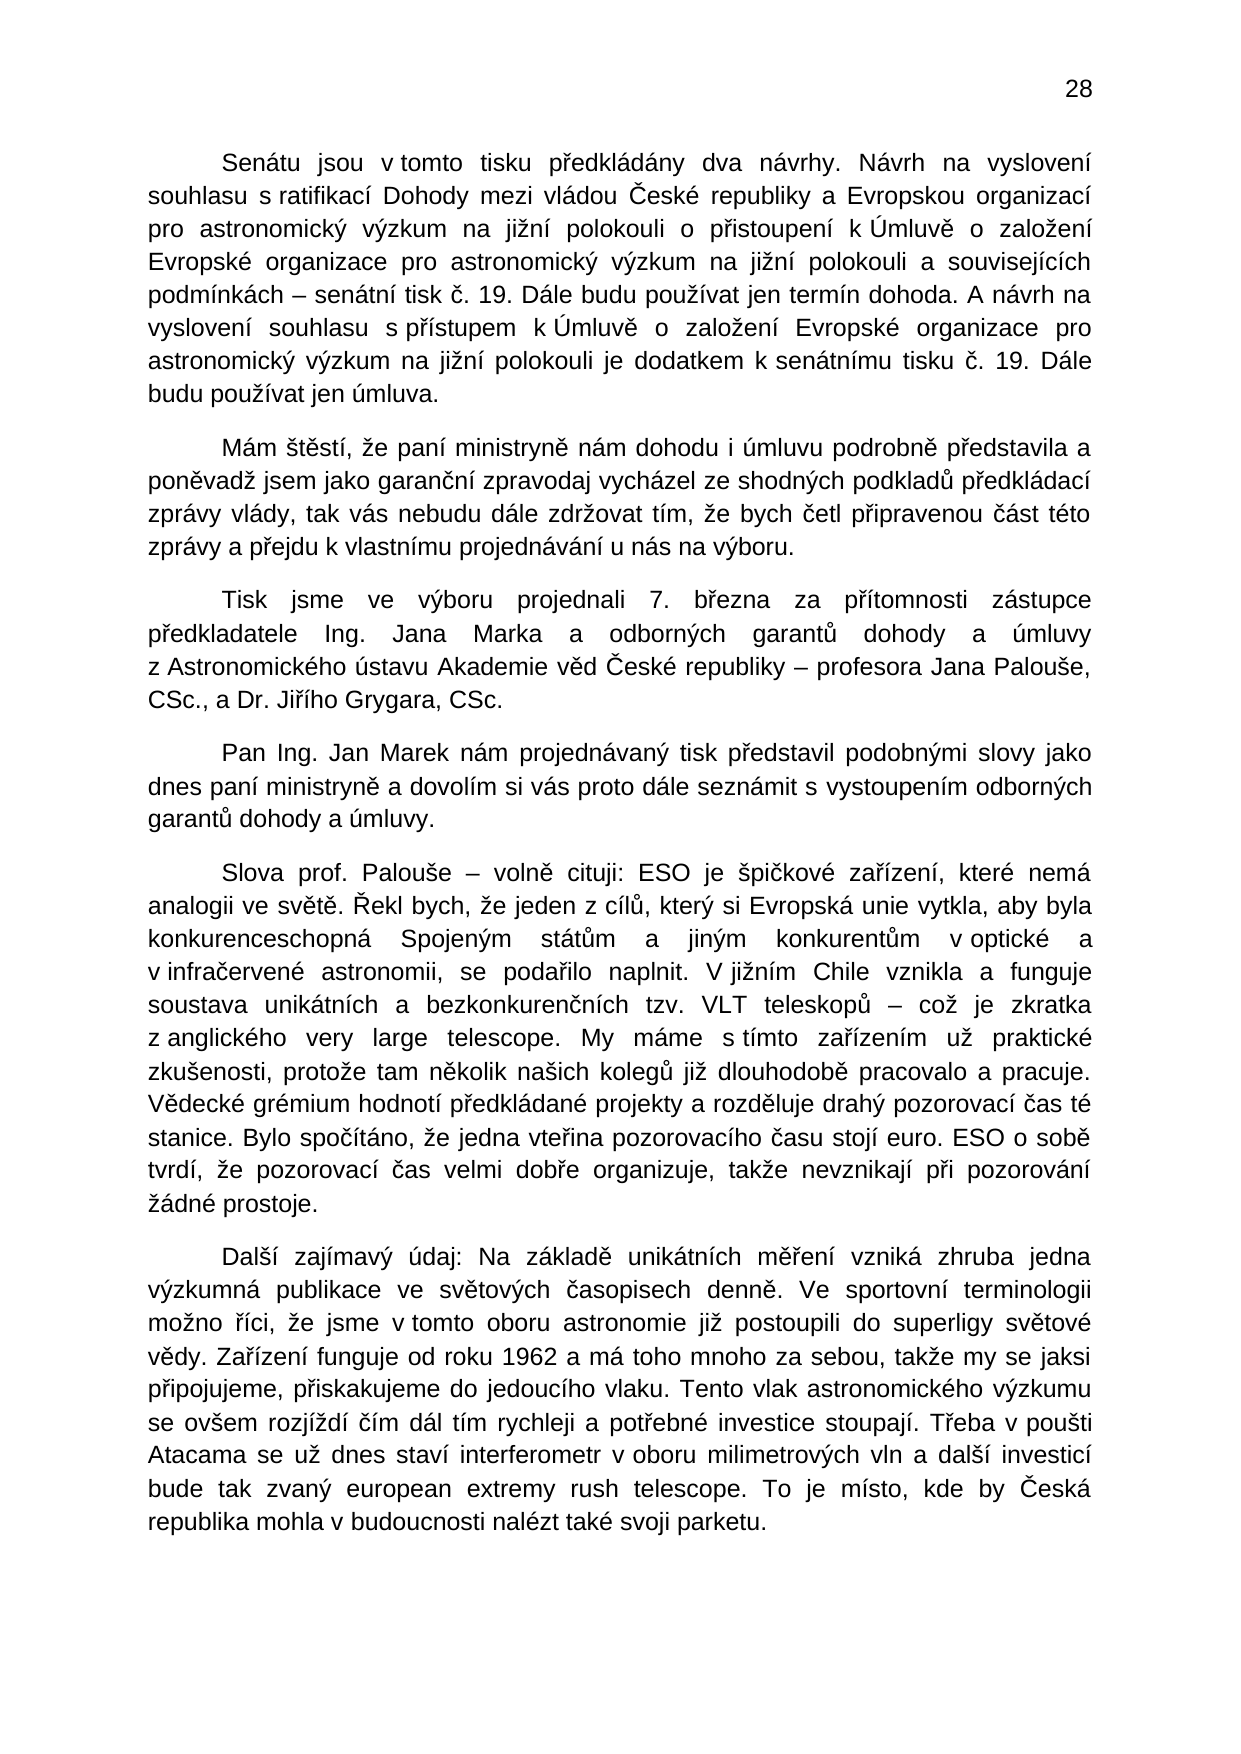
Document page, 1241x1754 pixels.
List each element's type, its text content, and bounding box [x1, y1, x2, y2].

text Senátu jsou v tomto tisku předkládány dva návrhy. Návrh na vyslovení souhlasu s ratifikací Dohody mezi vládou České republiky a Evropskou organizací pro astronomický výzkum na jižní polokouli o přistoupení k Úmluvě o založení Evropské organizace pro astronomický výzkum na jižní polokouli a souvisejících podmínkách – senátní tisk č. 19. Dále budu používat jen termín dohoda. A návrh na vyslovení souhlasu s přístupem k Úmluvě o založení Evropské organizace pro astronomický výzkum na jižní polokouli je dodatkem k senátnímu tisku č. 19. Dále budu používat jen úmluva. [148, 148, 1093, 407]
text Tisk jsme ve výboru projednali 7. března za přítomnosti zástupce předkladatele Ing. Jana Marka a odborných garantů dohody a úmluvy z Astronomického ústavu Akademie věd České republiky – profesora Jana Palouše, CSc., a Dr. Jiřího Grygara, CSc. [148, 586, 1093, 713]
text Pan Ing. Jan Marek nám projednávaný tisk představil podobnými slovy jako dnes paní ministryně a dovolím si vás proto dále seznámit s vystoupením odborných garantů dohody a úmluvy. [148, 738, 1093, 833]
text Mám štěstí, že paní ministryně nám dohodu i úmluvu podrobně představila a poněvadž jsem jako garanční zpravodaj vycházel ze shodných podkladů předkládací zprávy vlády, tak vás nebudu dále zdržovat tím, že bych četl připravenou část této zprávy a přejdu k vlastnímu projednávání u nás na výboru. [148, 433, 1093, 560]
text Slova prof. Palouše – volně cituji: ESO je špičkové zařízení, které nemá analogii ve světě. Řekl bych, že jeden z cílů, který si Evropská unie vytkla, aby byla konkurenceschopná Spojeným státům a jiným konkurentům v optické a v infračervené astronomii, se podařilo naplnit. V jižním Chile vznikla a funguje soustava unikátních a bezkonkurenčních tzv. VLT teleskopů – což je zkratka z anglického very large telescope. My máme s tímto zařízením už praktické zkušenosti, protože tam několik našich kolegů již dlouhodobě pracovalo a pracuje. Vědecké grémium hodnotí předkládané projekty a rozděluje drahý pozorovací čas té stanice. Bylo spočítáno, že jedna vteřina pozorovacího času stojí euro. ESO o sobě tvrdí, že pozorovací čas velmi dobře organizuje, takže nevznikají při pozorování žádné prostoje. [148, 858, 1093, 1217]
text Další zajímavý údaj: Na základě unikátních měření vzniká zhruba jedna výzkumná publikace ve světových časopisech denně. Ve sportovní terminologii možno říci, že jsme v tomto oboru astronomie již postoupili do superligy světové vědy. Zařízení funguje od roku má toho mnoho za sebou, takže my se jaksi připojujeme, přiskakujeme do jedoucího vlaku. Tento vlak astronomického výzkumu se ovšem rozjíždí čím dál tím rychleji a potřebné investice stoupají. Třeba v poušti Atacama se už dnes staví interferometr v oboru milimetrových vln a další investicí bude tak zvaný european extremy rush telescope. To je místo, kde by Česká republika mohla v budoucnosti nalézt také svoji parketu. [148, 1242, 1093, 1535]
